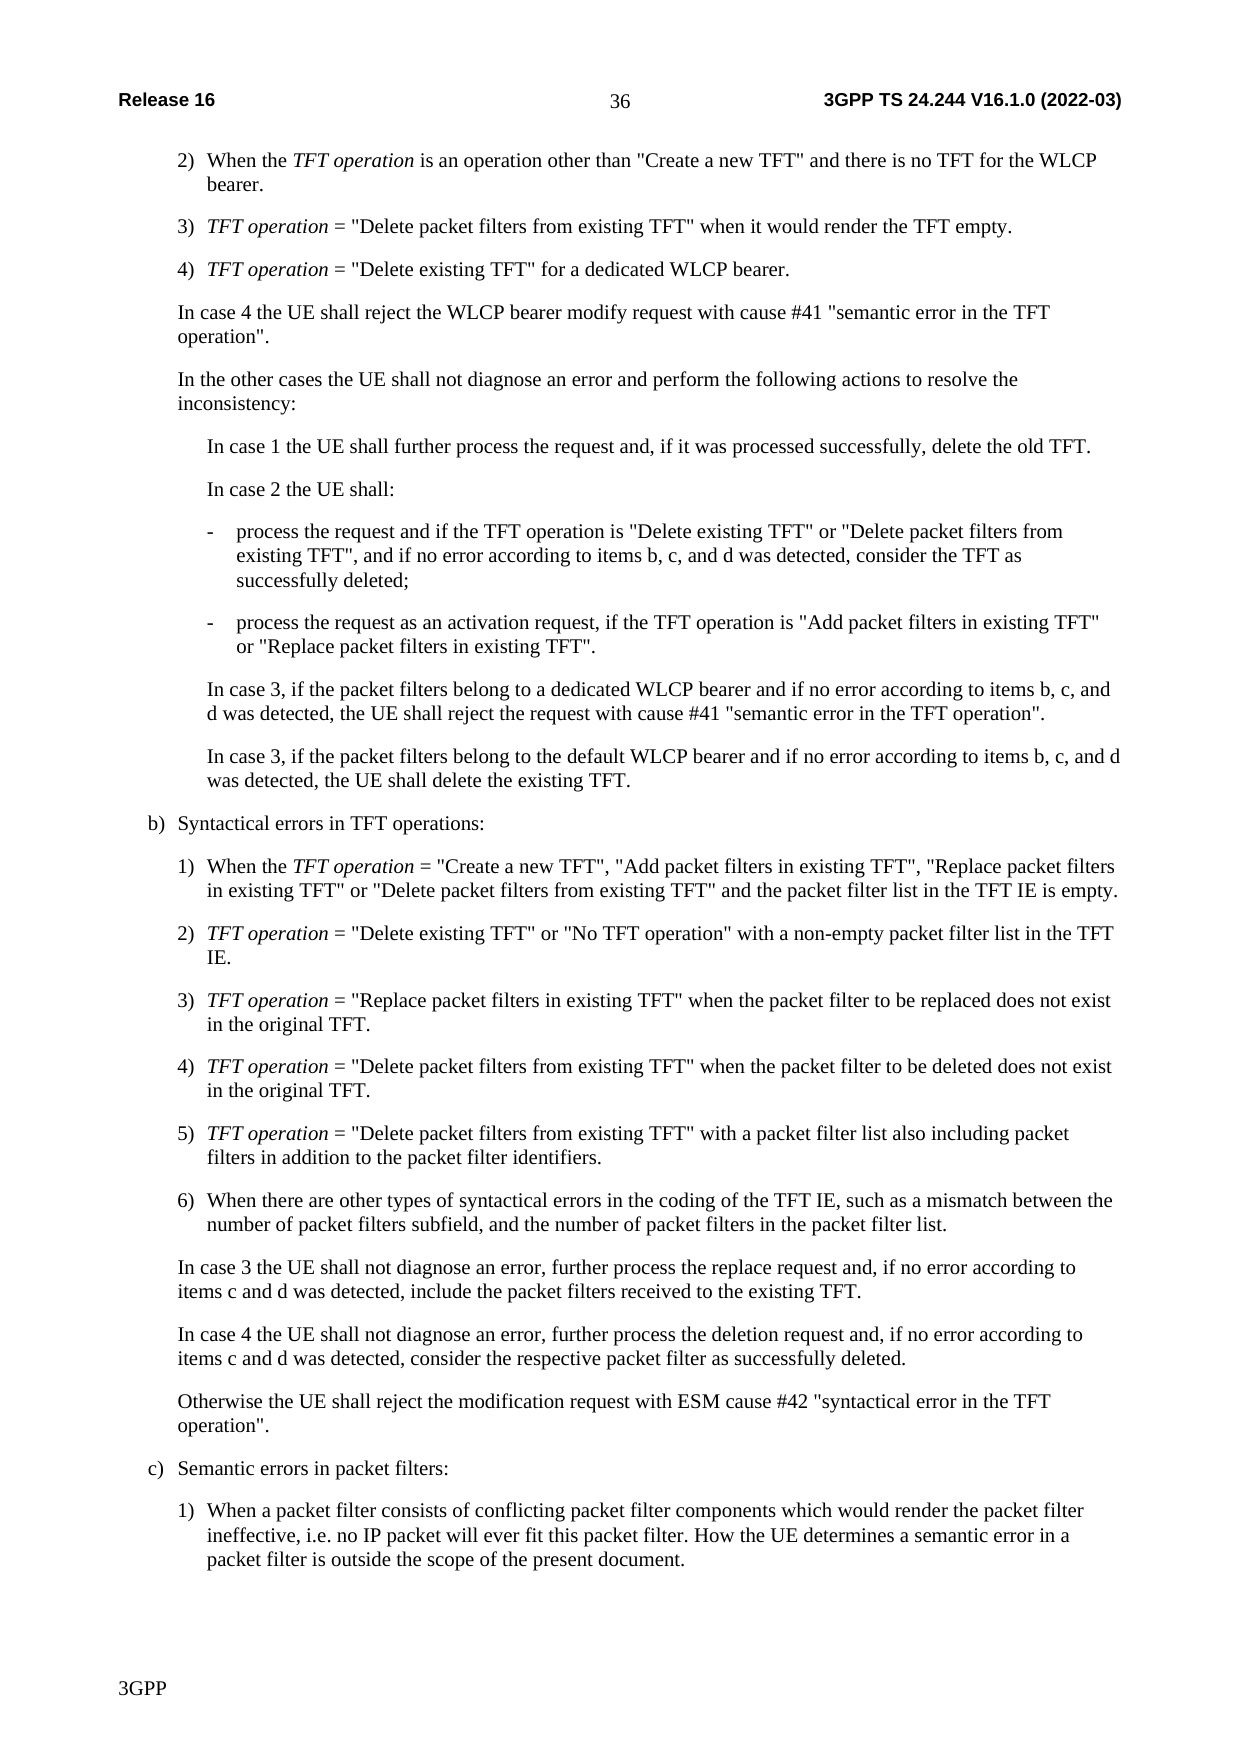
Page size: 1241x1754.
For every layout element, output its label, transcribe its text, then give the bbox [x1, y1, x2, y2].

text 6) When there are other types of syntactical errors in the coding of the TFT IE, such as a mismatch between the number of packet filters subfield, and the number of packet filters in the packet filter list. [177, 1188, 1122, 1236]
text In case 1 the UE shall further process the request and, if it was processed successfully, delete the old TFT. [177, 434, 1122, 458]
text Otherwise the UE shall reject the modification request with ESM cause #42 "syntactical error in the TFT operation". [148, 1389, 1122, 1437]
text - process the request as an activation request, if the TFT operation is "Add packet filters in existing TFT" or "Replace packet filters in existing TFT". [207, 610, 1122, 658]
text In case 4 the UE shall not diagnose an error, further process the deletion request and, if no error according to items c and d was detected, consider the respective packet filter as successfully deleted. [148, 1322, 1122, 1370]
text 3) TFT operation = "Delete packet filters from existing TFT" when it would render the TFT empty. [177, 214, 1122, 238]
text 1) When a packet filter consists of conflicting packet filter components which would render the packet filter ineffective, i.e. no IP packet will ever fit this packet filter. How the UE determines a semantic error in a packet filter is outside the scope of the present document. [177, 1498, 1122, 1571]
text 4) TFT operation = "Delete packet filters from existing TFT" when the packet filter to be deleted does not exist in the original TFT. [177, 1054, 1122, 1102]
text 1) When the TFT operation = "Create a new TFT", "Add packet filters in existing TFT", "Replace packet filters in existing TFT" or "Delete packet filters from existing TFT" and the packet filter list in the TFT IE is empty. [177, 854, 1122, 902]
text 2) TFT operation = "Delete existing TFT" or "No TFT operation" with a non-empty packet filter list in the TFT IE. [177, 921, 1122, 969]
text 3) TFT operation = "Replace packet filters in existing TFT" when the packet filter to be replaced does not exist in the original TFT. [177, 987, 1122, 1036]
list b) Syntactical errors in TFT operations: [148, 811, 1122, 835]
text In case 4 the UE shall reject the WLCP bearer modify request with cause #41 "semantic error in the TFT operation". [148, 300, 1122, 348]
text In case 3, if the packet filters belong to a dedicated WLCP bearer and if no error according to items b, c, and d was detected, the UE shall reject the request with cause #41 "semantic error in the TFT operation". [177, 677, 1122, 725]
text In the other cases the UE shall not diagnose an error and perform the following actions to resolve the inconsistency: [148, 367, 1122, 415]
text 4) TFT operation = "Delete existing TFT" for a dedicated WLCP bearer. [177, 257, 1122, 281]
text 2) When the TFT operation is an operation other than "Create a new TFT" and there is no TFT for the WLCP bearer. [177, 147, 1122, 196]
text - process the request and if the TFT operation is "Delete existing TFT" or "Delete packet filters from existing TFT", and if no error according to items b, c, and d was detected, consider the TFT as successfully deleted; [207, 519, 1122, 592]
text 5) TFT operation = "Delete packet filters from existing TFT" with a packet filter list also including packet filters in addition to the packet filter identifiers. [177, 1121, 1122, 1169]
text In case 2 the UE shall: [177, 477, 1122, 501]
text In case 3, if the packet filters belong to the default WLCP bearer and if no error according to items b, c, and d was detected, the UE shall delete the existing TFT. [177, 744, 1122, 792]
text In case 3 the UE shall not diagnose an error, further process the replace request and, if no error according to items c and d was detected, include the packet filters received to the existing TFT. [148, 1255, 1122, 1303]
list c) Semantic errors in packet filters: [148, 1456, 1122, 1480]
